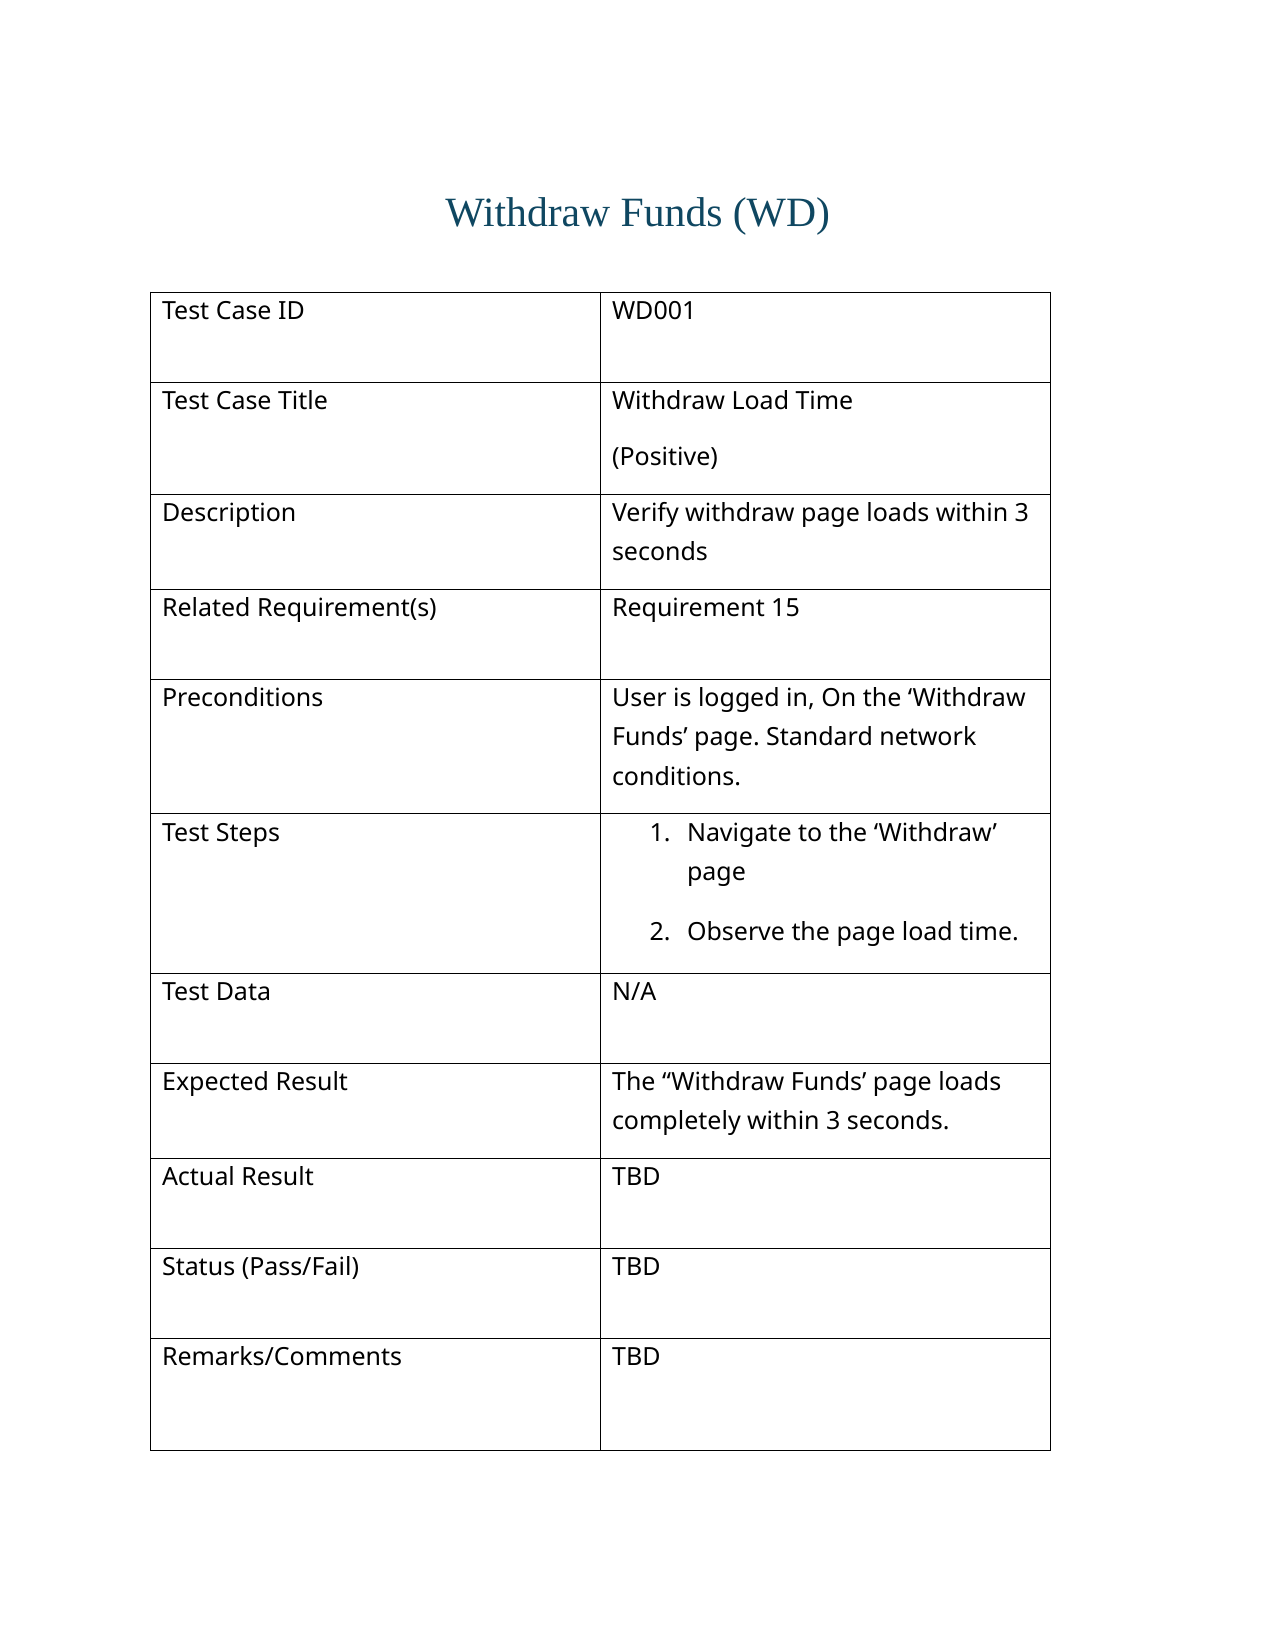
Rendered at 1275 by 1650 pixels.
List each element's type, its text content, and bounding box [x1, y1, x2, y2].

table_cell N/A [601, 974, 1050, 1062]
table_cell Preconditions [151, 680, 600, 813]
table_cell TBD [601, 1339, 1050, 1449]
table_cell Description [151, 495, 600, 589]
table_header WD001 [601, 293, 1050, 382]
subtitle Withdraw Funds (WD) [150, 187, 1125, 235]
table_cell Verify withdraw page loads within 3 seconds [601, 495, 1050, 589]
table_cell Test Data [151, 974, 600, 1062]
table_cell Test Steps [151, 814, 600, 972]
table_cell Withdraw Load Time (Positive) [601, 383, 1050, 493]
table_cell TBD [601, 1249, 1050, 1338]
table_cell Navigate to the ‘Withdraw’ page Observe the page load time. [601, 814, 1050, 972]
table_cell Status (Pass/Fail) [151, 1249, 600, 1338]
table_cell Actual Result [151, 1159, 600, 1248]
table_cell User is logged in, On the ‘Withdraw Funds’ page. Standard network conditions. [601, 680, 1050, 813]
table_cell The “Withdraw Funds’ page loads completely within 3 seconds. [601, 1064, 1050, 1158]
table_cell Test Case Title [151, 383, 600, 493]
table_cell Expected Result [151, 1064, 600, 1158]
table_cell Remarks/Comments [151, 1339, 600, 1449]
table_cell Related Requirement(s) [151, 590, 600, 679]
table_cell Requirement 15 [601, 590, 1050, 679]
table_header Test Case ID [151, 293, 600, 382]
table_cell TBD [601, 1159, 1050, 1248]
